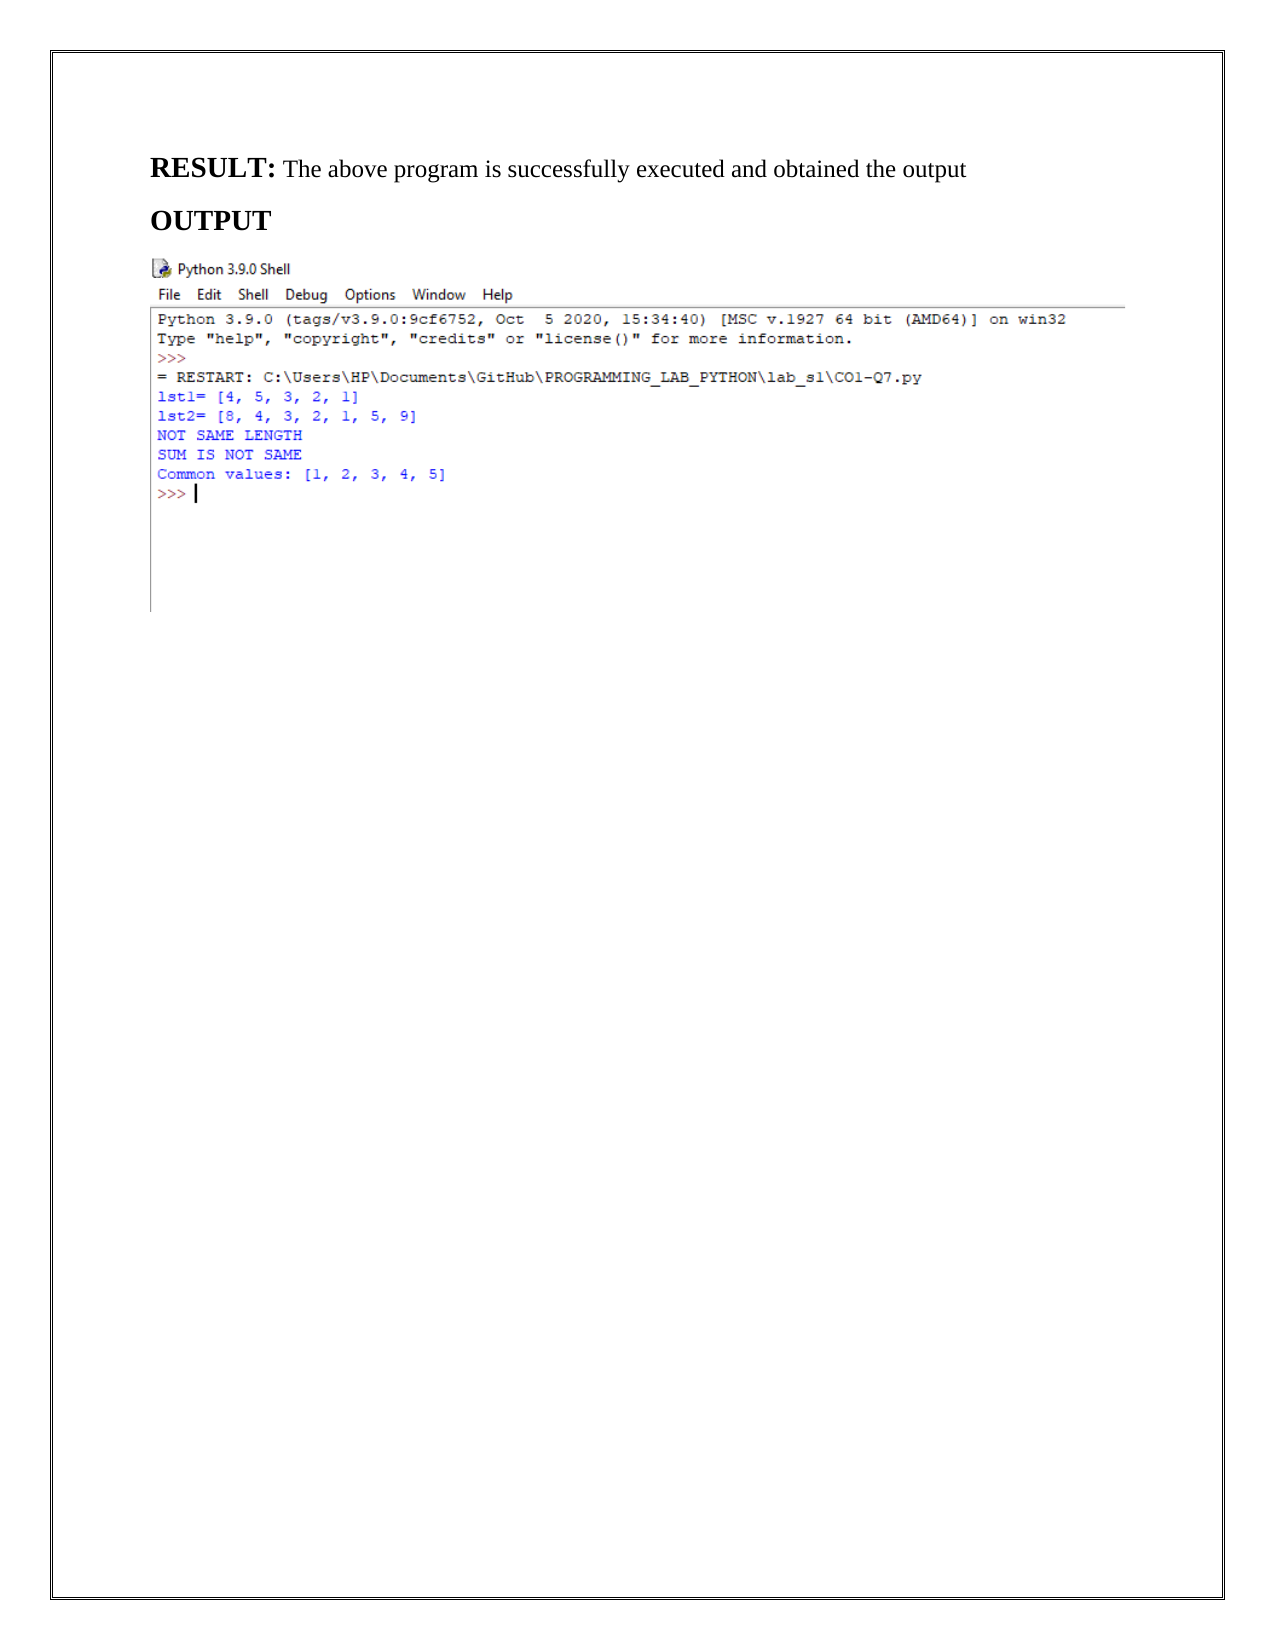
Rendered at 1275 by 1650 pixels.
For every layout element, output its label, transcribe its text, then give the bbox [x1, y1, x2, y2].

text OUTPUT [150, 203, 1125, 236]
text RESULT: The above program is successfully executed and obtained the output [150, 150, 1125, 183]
picture [150, 255, 1125, 612]
